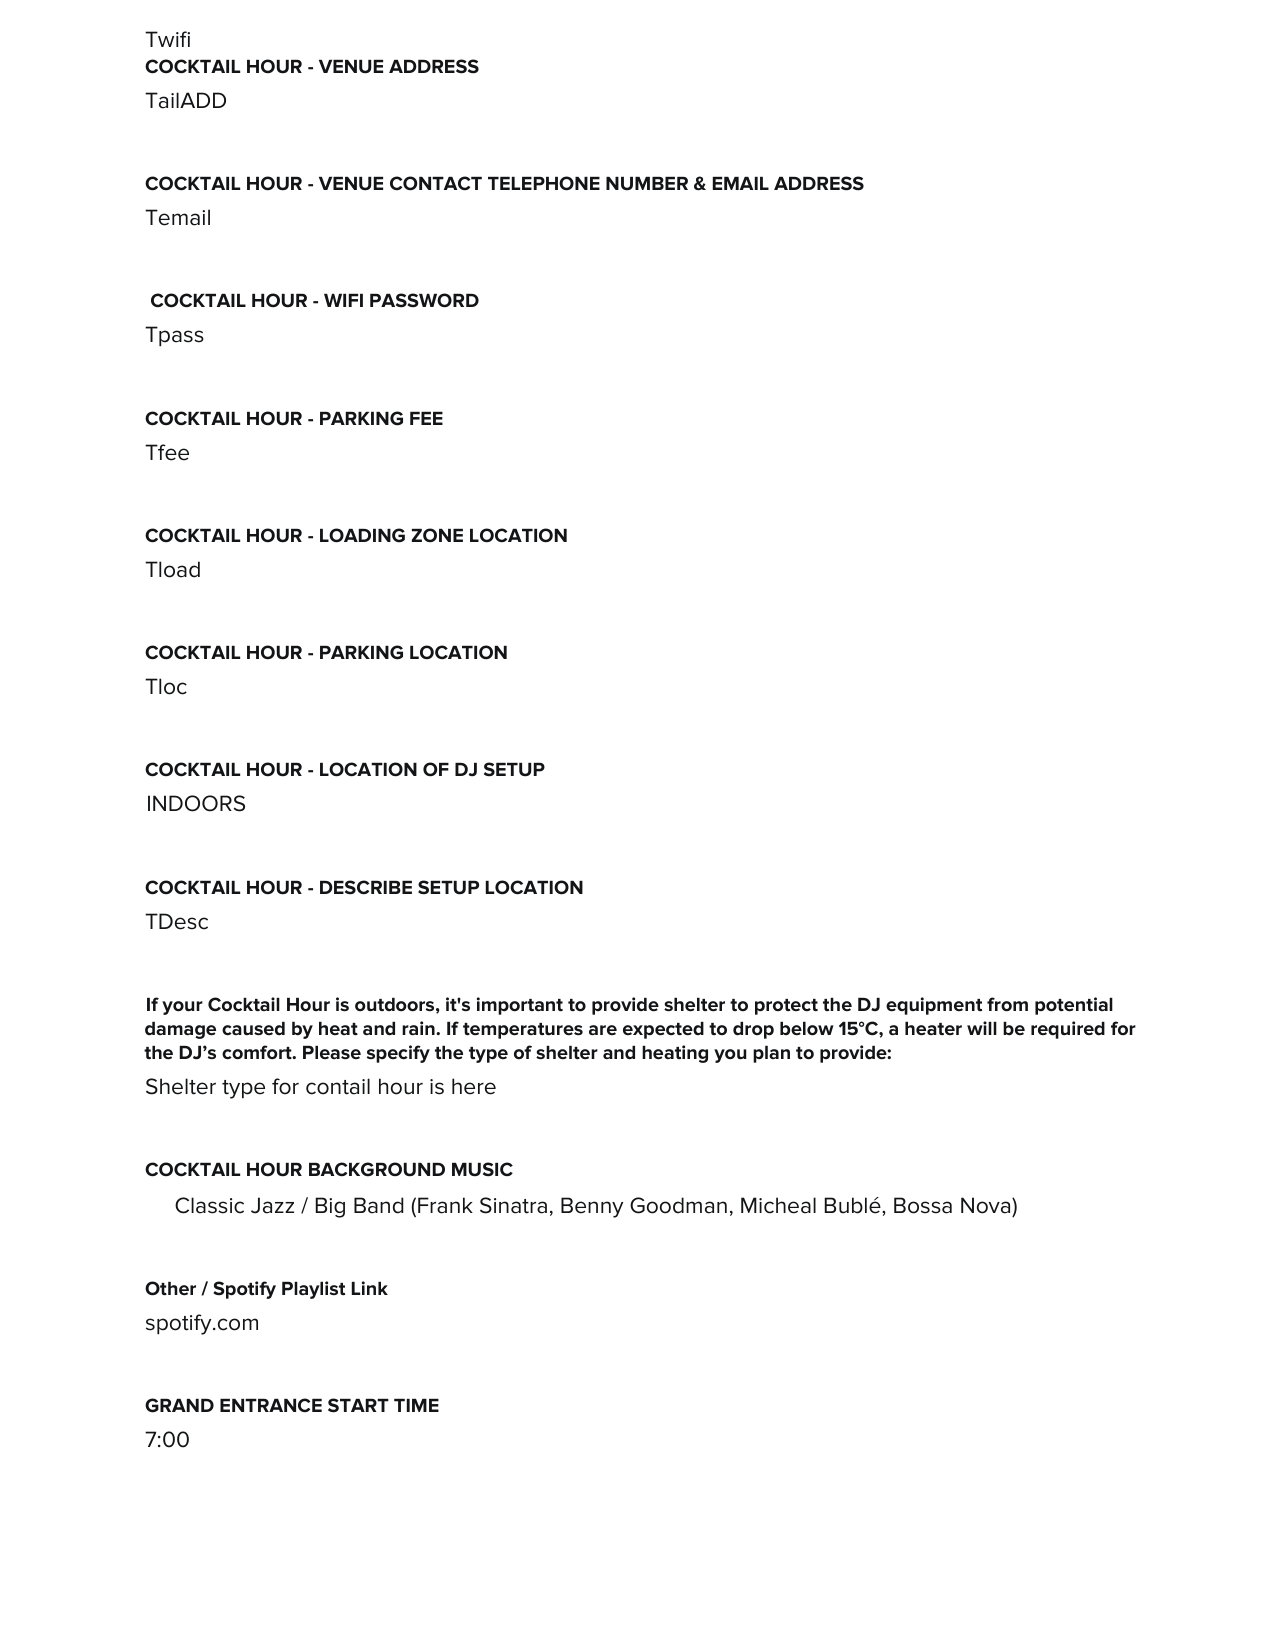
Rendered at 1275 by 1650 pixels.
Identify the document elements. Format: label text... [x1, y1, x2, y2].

text COCKTAIL HOUR - PARKING FEE [145, 407, 1238, 431]
text INDOORS [146, 791, 1238, 819]
text COCKTAIL HOUR BACKGROUND MUSIC [145, 1158, 1238, 1183]
text Tpass [145, 322, 1238, 349]
text COCKTAIL HOUR - VENUE ADDRESS [145, 55, 1238, 79]
text spotify.com [145, 1309, 1238, 1337]
text Other / Spotify Playlist Link [145, 1277, 1238, 1301]
text Tloc [145, 673, 1238, 701]
text Temail [145, 204, 1238, 232]
text Shelter type for contail hour is here [145, 1073, 1238, 1101]
text COCKTAIL HOUR - LOCATION OF DJ SETUP [145, 758, 1238, 783]
text COCKTAIL HOUR - WIFI PASSWORD [150, 289, 1238, 313]
text Tfee [145, 439, 1238, 467]
text If your Cocktail Hour is outdoors, it's important to provide shelter to protect the DJ equipment from potential damage caused by heat and rain. If temperatures are expected to drop below 15°C, a heater will be required for the DJ’s comfort. Please specify the type of shelter and heating you plan to provide: [144, 993, 1154, 1066]
text 7:00 [145, 1427, 1238, 1455]
text Twifi [145, 27, 1238, 55]
text Tload [145, 556, 1238, 584]
text GRAND ENTRANCE START TIME [145, 1394, 1238, 1419]
text TailADD [145, 87, 1238, 115]
text COCKTAIL HOUR - DESCRIBE SETUP LOCATION [145, 876, 1238, 900]
text COCKTAIL HOUR - LOADING ZONE LOCATION [145, 524, 1238, 548]
text COCKTAIL HOUR - PARKING LOCATION [145, 641, 1238, 665]
text COCKTAIL HOUR - VENUE CONTACT TELEPHONE NUMBER & EMAIL ADDRESS [145, 172, 1238, 196]
text Classic Jazz / Big Band (Frank Sinatra, Benny Goodman, Micheal Bublé, Bossa Nova) [174, 1192, 1238, 1220]
text TDesc [145, 908, 1238, 936]
